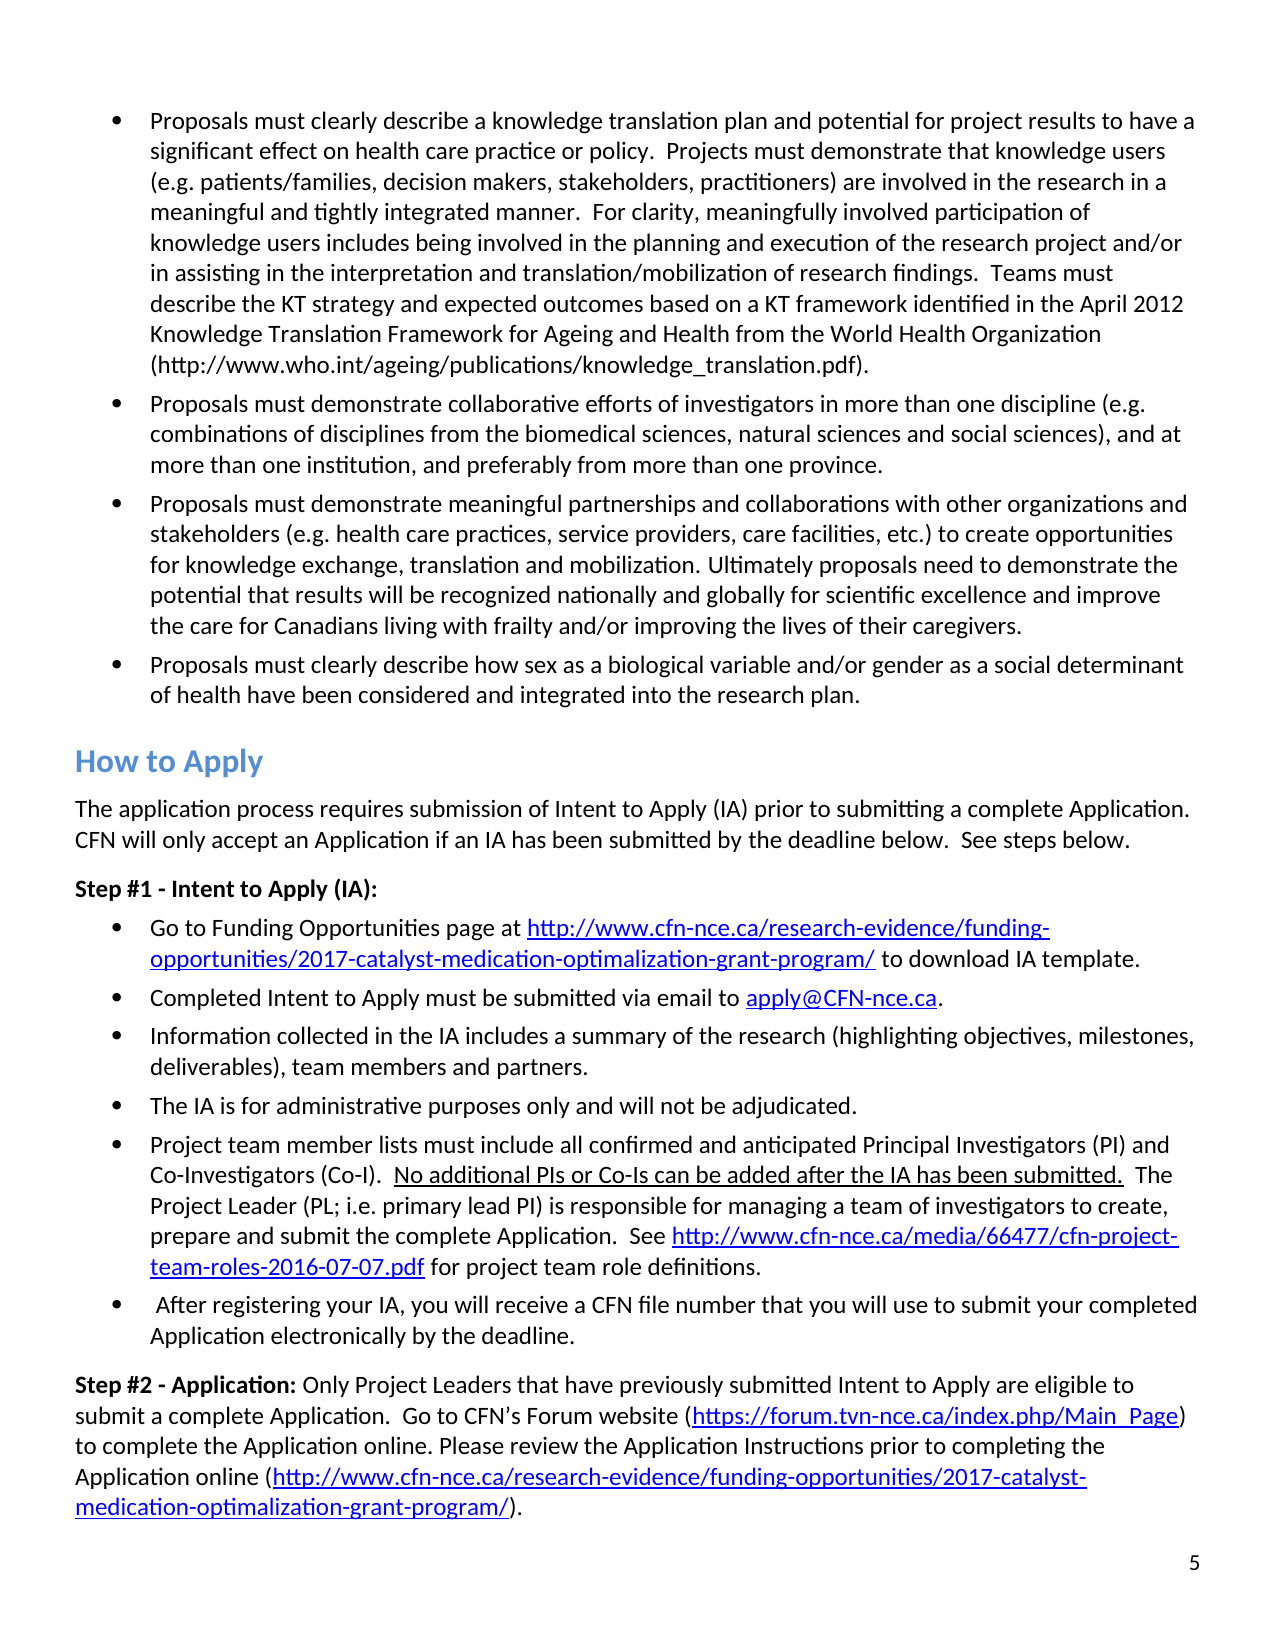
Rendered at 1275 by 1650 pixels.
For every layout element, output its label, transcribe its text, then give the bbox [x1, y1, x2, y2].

list Completed Intent to Apply must be submitted via email to apply@CFN-nce.ca. [112, 982, 1200, 1012]
list After registering your IA, you will receive a CFN file number that you will use to submit your completed Application electronically by the deadline. [112, 1290, 1200, 1351]
list Proposals must demonstrate meaningful partnerships and collaborations with other organizations and stakeholders (e.g. health care practices, service providers, care facilities, etc.) to create opportunities for knowledge exchange, translation and mobilization. Ultimately proposals need to demonstrate the potential that results will be recognized nationally and globally for scientific excellence and improve the care for Canadians living with frailty and/or improving the lives of their caregivers. [112, 488, 1200, 641]
list The IA is for administrative purposes only and will not be adjudicated. [112, 1090, 1200, 1120]
list Proposals must clearly describe how sex as a biological variable and/or gender as a social determinant of health have been considered and integrated into the research plan. [112, 649, 1200, 710]
text Step #2 - Application: Only Project Leaders that have previously submitted Intent to Apply are eligible to submit a complete Application. Go to CFN’s Forum website (https://forum.tvn-nce.ca/index.php/Main_Page) to complete the Application online. Please review the Application Instructions prior to completing the Application online (http://www.cfn-nce.ca/research-evidence/funding-opportunities/2017-catalyst-medication-optimalization-grant-program/). [75, 1369, 1200, 1522]
list Proposals must demonstrate collaborative efforts of investigators in more than one discipline (e.g. combinations of disciplines from the biomedical sciences, natural sciences and social sciences), and at more than one institution, and preferably from more than one province. [112, 388, 1200, 479]
list Information collected in the IA includes a summary of the research (highlighting objectives, milestones, deliverables), team members and partners. [112, 1021, 1200, 1082]
list Project team member lists must include all confirmed and anticipated Principal Investigators (PI) and Co-Investigators (Co-I). No additional PIs or Co-Is can be added after the IA has been submitted. The Project Leader (PL; i.e. primary lead PI) is responsible for managing a team of investigators to create, prepare and submit the complete Application. See http://www.cfn-nce.ca/media/66477/cfn-project-team-roles-2016-07-07.pdf for project team role definitions. [112, 1129, 1200, 1281]
list Proposals must clearly describe a knowledge translation plan and potential for project results to have a significant effect on health care practice or policy. Projects must demonstrate that knowledge users (e.g. patients/families, decision makers, stakeholders, practitioners) are involved in the research in a meaningful and tightly integrated manner. For clarity, meaningfully involved participation of knowledge users includes being involved in the planning and execution of the research project and/or in assisting in the interpretation and translation/mobilization of research findings. Teams must describe the KT strategy and expected outcomes based on a KT framework identified in the April 2012 Knowledge Translation Framework for Ageing and Health from the World Health Organization (http://www.who.int/ageing/publications/knowledge_translation.pdf). [112, 105, 1200, 380]
list Go to Funding Opportunities page at http://www.cfn-nce.ca/research-evidence/funding-opportunities/2017-catalyst-medication-optimalization-grant-program/ to download IA template. [112, 912, 1200, 973]
text How to Apply [75, 740, 1200, 781]
text The application process requires submission of Intent to Apply (IA) prior to submitting a complete Application. CFN will only accept an Application if an IA has been submitted by the deadline below. See steps below. [75, 794, 1200, 855]
text Step #1 - Intent to Apply (IA): [75, 873, 1200, 904]
